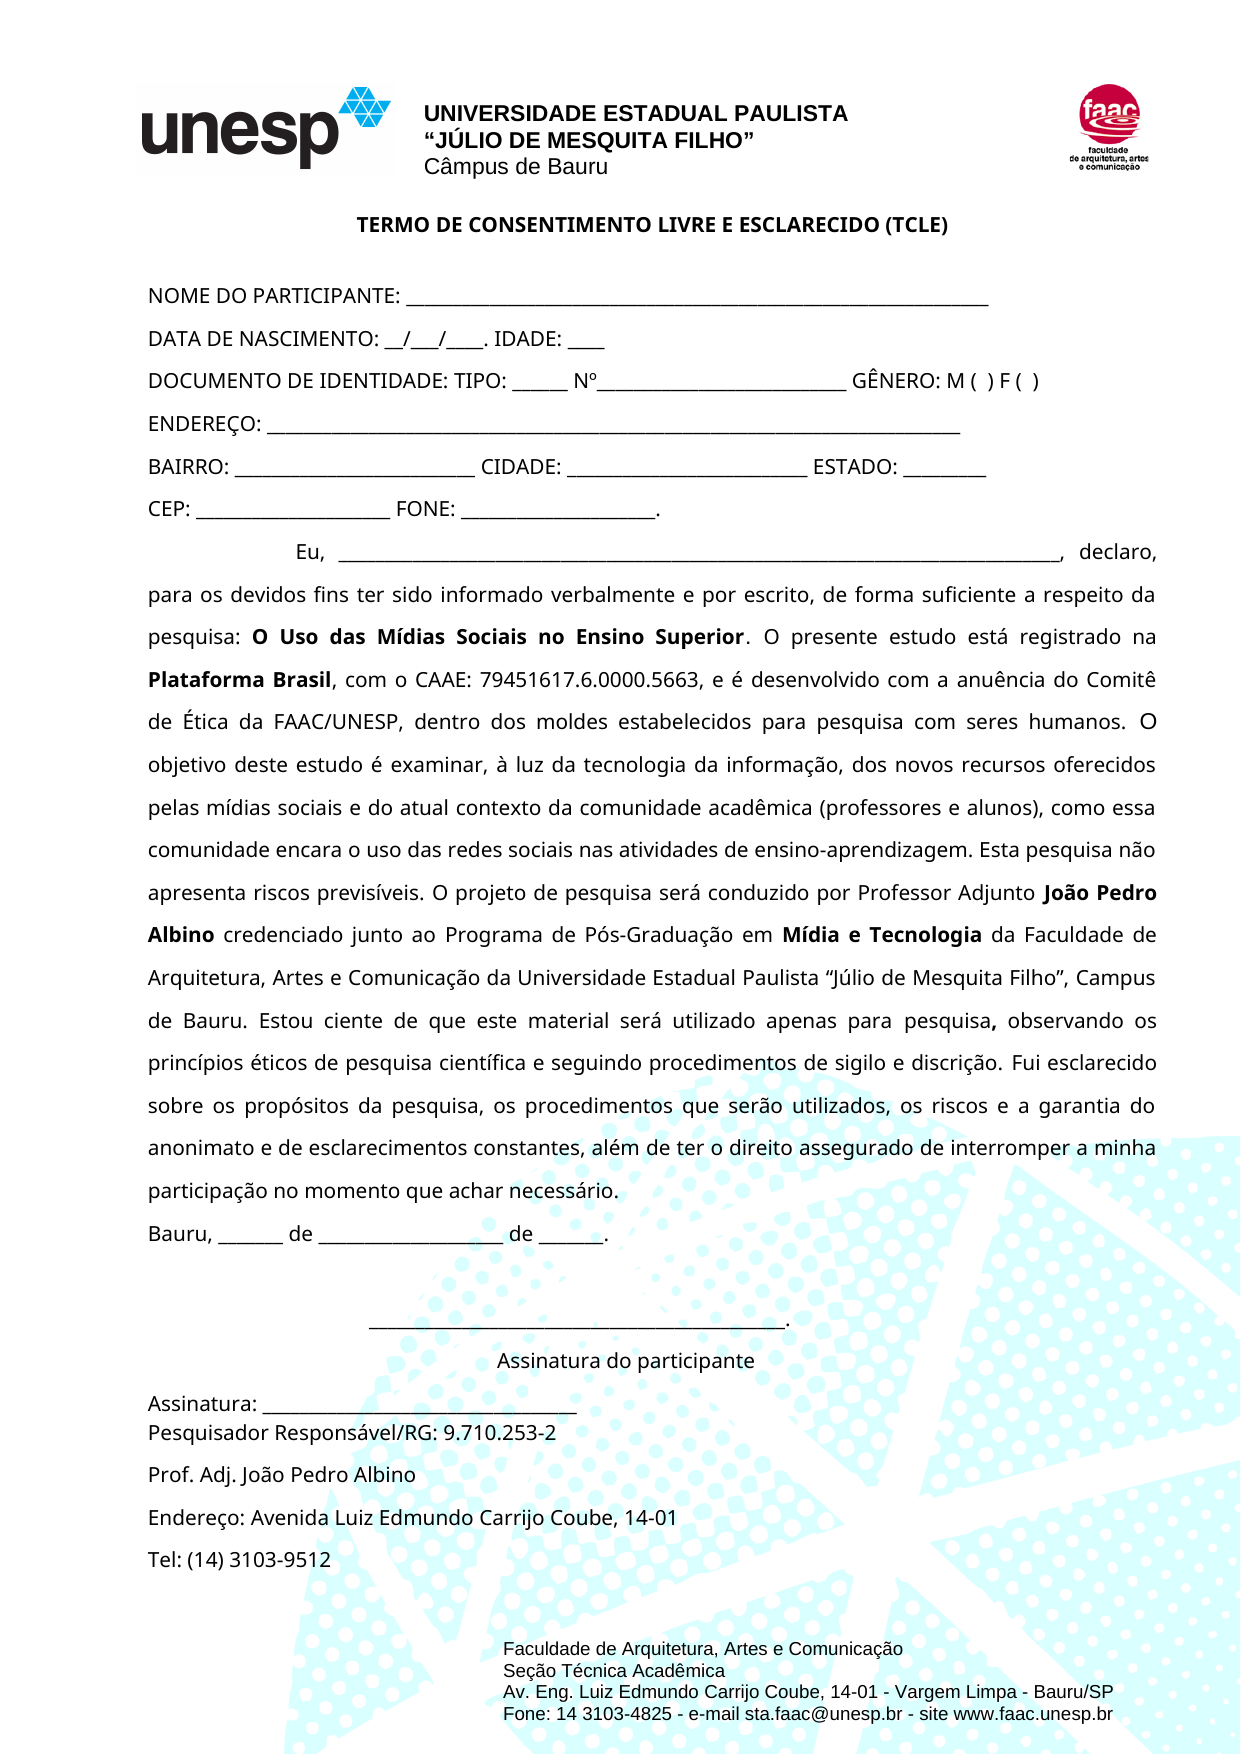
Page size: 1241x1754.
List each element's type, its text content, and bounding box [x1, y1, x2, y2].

text DATA DE NASCIMENTO: __/___/____. IDADE: ____ [148, 324, 1157, 352]
subtitle Assinatura: __________________________________ [148, 1389, 1157, 1418]
text Pesquisador Responsável/RG: 9.710.253-2 [148, 1418, 1157, 1446]
picture [136, 82, 397, 175]
text CEP: _____________________ FONE: _____________________. [148, 494, 1157, 523]
text TERMO DE CONSENTIMENTO LIVRE E ESCLARECIDO (TCLE) [148, 210, 1157, 239]
text Tel: (14) 3103-9512 [148, 1545, 1157, 1574]
text NOME DO PARTICIPANTE: _______________________________________________________________ [148, 281, 1157, 310]
text ENDEREÇO: ___________________________________________________________________________ [148, 409, 1157, 438]
text Prof. Adj. João Pedro Albino [148, 1460, 1157, 1489]
text Bauru, _______ de ____________________ de _______. [148, 1219, 1157, 1247]
text _____________________________________________. [148, 1304, 1157, 1332]
text DOCUMENTO DE IDENTIDADE: TIPO: ______ Nº___________________________ GÊNERO: M ( ) F ( ) [148, 367, 1157, 395]
text Eu, ______________________________________________________________________________, declaro, para os devidos fins ter sido informado verbalmente e por escrito, de forma suficiente a respeito da pesquisa: O Uso das Mídias Sociais no Ensino Superior. O presente estudo está registrado na Plataforma Brasil, com o CAAE: 79451617.6.0000.5663, e é desenvolvido com a anuência do Comitê de Ética da FAAC/UNESP, dentro dos moldes estabelecidos para pesquisa com seres humanos. O objetivo deste estudo é examinar, à luz da tecnologia da informação, dos novos recursos oferecidos pelas mídias sociais e do atual contexto da comunidade acadêmica (professores e alunos), como essa comunidade encara o uso das redes sociais nas atividades de ensino-aprendizagem. Esta pesquisa não apresenta riscos previsíveis. O projeto de pesquisa será conduzido por Professor Adjunto João Pedro Albino credenciado junto ao Programa de Pós-Graduação em Mídia e Tecnologia da Faculdade de Arquitetura, Artes e Comunicação da Universidade Estadual Paulista “Júlio de Mesquita Filho”, Campus de Bauru. Estou ciente de que este material será utilizado apenas para pesquisa, observando os princípios éticos de pesquisa científica e seguindo procedimentos de sigilo e discrição. Fui esclarecido sobre os propósitos da pesquisa, os procedimentos que serão utilizados, os riscos e a garantia do anonimato e de esclarecimentos constantes, além de ter o direito assegurado de interromper a minha participação no momento que achar necessário. [148, 537, 1157, 1204]
text Assinatura do participante [148, 1347, 1157, 1375]
picture [1069, 84, 1149, 171]
text Endereço: Avenida Luiz Edmundo Carrijo Coube, 14-01 [148, 1503, 1157, 1531]
text BAIRRO: __________________________ CIDADE: __________________________ ESTADO: _________ [148, 452, 1157, 480]
